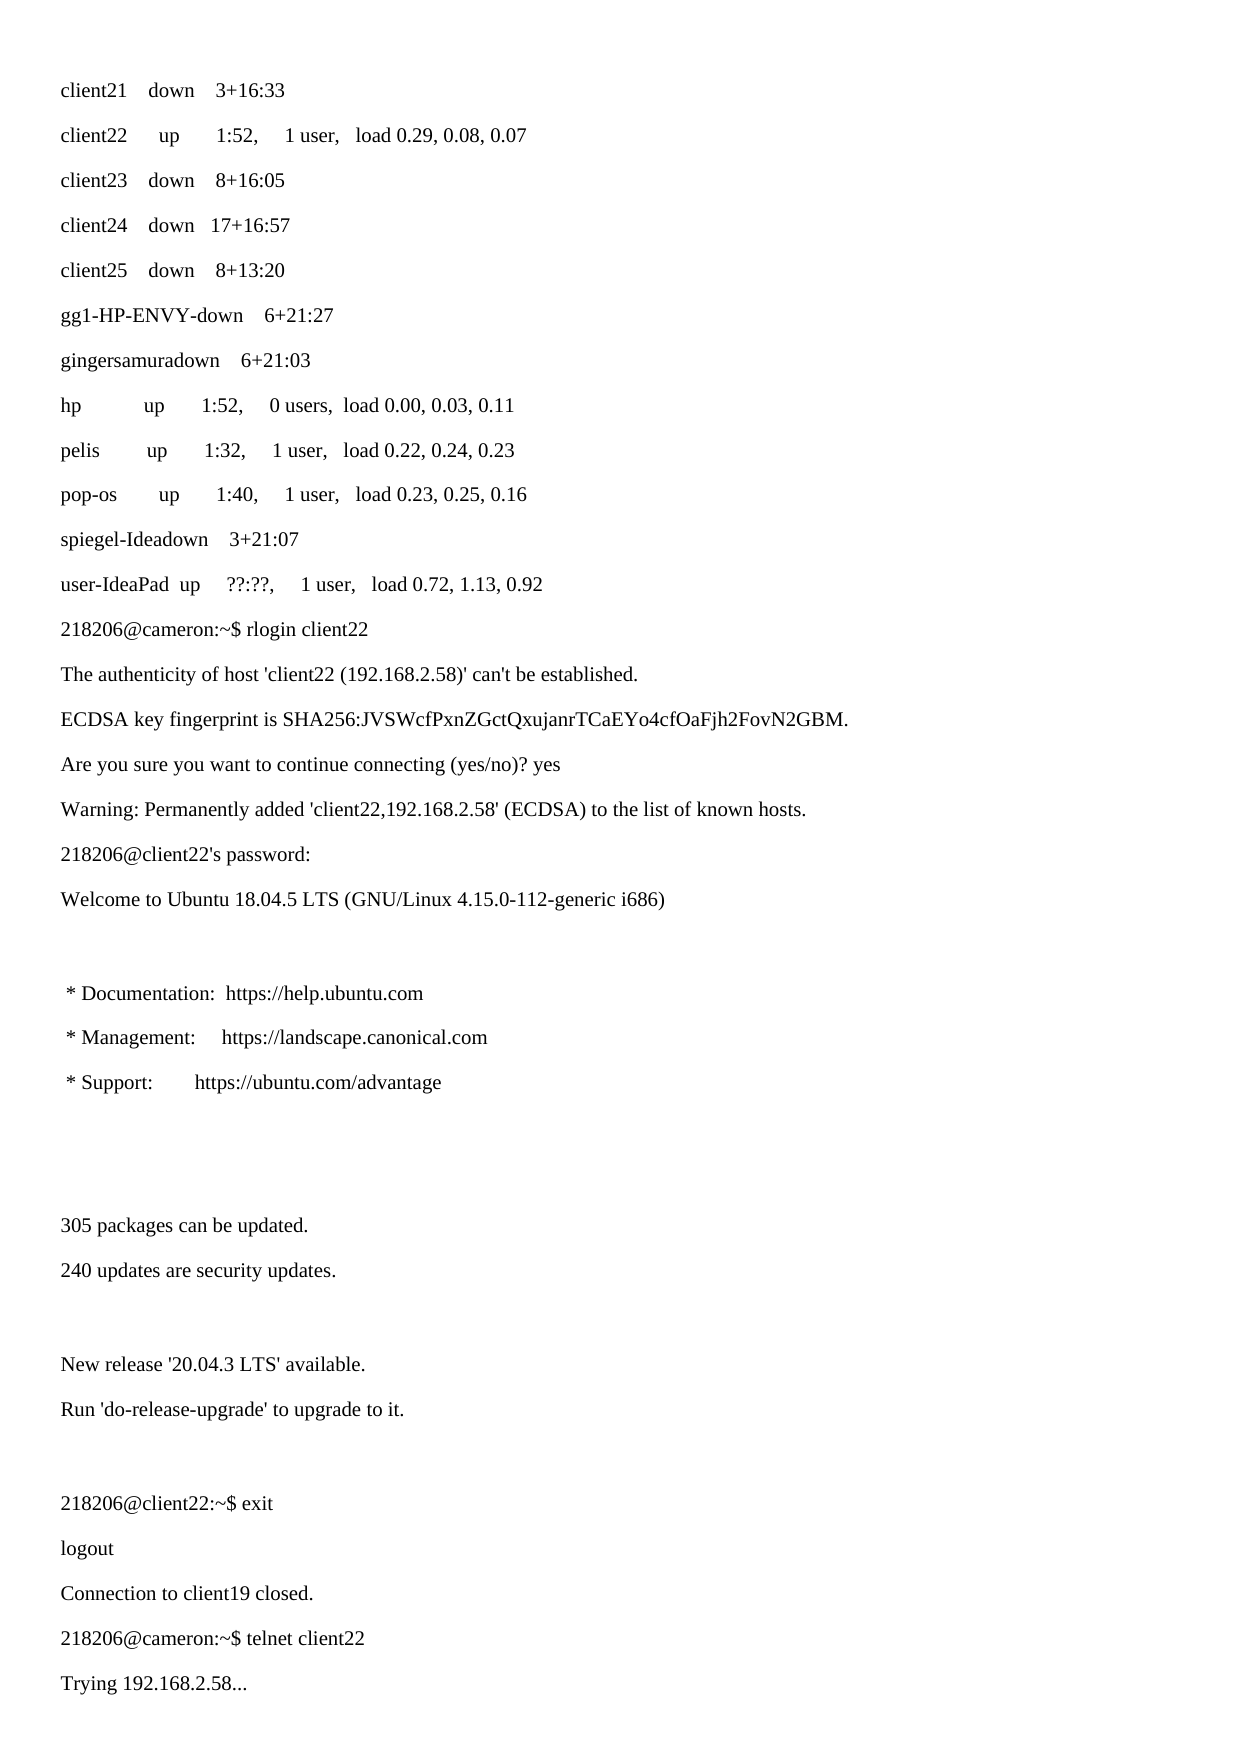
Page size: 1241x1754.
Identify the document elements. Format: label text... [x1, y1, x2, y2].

text 218206@client22:~$ exit [60, 1494, 1171, 1514]
text 218206@cameron:~$ rlogin client22 [60, 621, 1171, 641]
text ECDSA key fingerprint is SHA256:JVSWcfPxnZGctQxujanrTCaEYo4cfOaFjh2FovN2GBM. [60, 711, 1171, 730]
text The authenticity of host 'client22 (192.168.2.58)' can't be established. [60, 666, 1171, 686]
text pop-os up 1:40, 1 user, load 0.23, 0.25, 0.16 [60, 486, 1171, 506]
text client25 down 8+13:20 [60, 262, 1171, 281]
text Connection to client19 closed. [60, 1584, 1171, 1604]
text gingersamuradown 6+21:03 [60, 351, 1171, 371]
text Run 'do-release-upgrade' to upgrade to it. [60, 1401, 1171, 1421]
text Welcome to Ubuntu 18.04.5 LTS (GNU/Linux 4.15.0-112-generic i686) [60, 890, 1171, 910]
text logout [60, 1539, 1171, 1559]
text Warning: Permanently added 'client22,192.168.2.58' (ECDSA) to the list of known hosts. [60, 800, 1171, 820]
text client24 down 17+16:57 [60, 217, 1171, 237]
text 305 packages can be updated. [60, 1217, 1171, 1237]
text hp up 1:52, 0 users, load 0.00, 0.03, 0.11 [60, 396, 1171, 416]
text 218206@cameron:~$ telnet client22 [60, 1629, 1171, 1649]
text client22 up 1:52, 1 user, load 0.29, 0.08, 0.07 [60, 127, 1171, 147]
text user-IdeaPad up ??:??, 1 user, load 0.72, 1.13, 0.92 [60, 576, 1171, 596]
text * Management: https://landscape.canonical.com [60, 1029, 1171, 1049]
text 218206@client22's password: [60, 845, 1171, 865]
text Trying 192.168.2.58... [60, 1674, 1171, 1694]
text client21 down 3+16:33 [60, 82, 1171, 102]
text 240 updates are security updates. [60, 1262, 1171, 1282]
text spiegel-Ideadown 3+21:07 [60, 531, 1171, 551]
text Are you sure you want to continue connecting (yes/no)? yes [60, 755, 1171, 775]
text New release '20.04.3 LTS' available. [60, 1356, 1171, 1376]
text gg1-HP-ENVY-down 6+21:27 [60, 306, 1171, 326]
text * Documentation: https://help.ubuntu.com [60, 984, 1171, 1004]
text * Support: https://ubuntu.com/advantage [60, 1074, 1171, 1094]
text pelis up 1:32, 1 user, load 0.22, 0.24, 0.23 [60, 441, 1171, 461]
text client23 down 8+16:05 [60, 172, 1171, 192]
